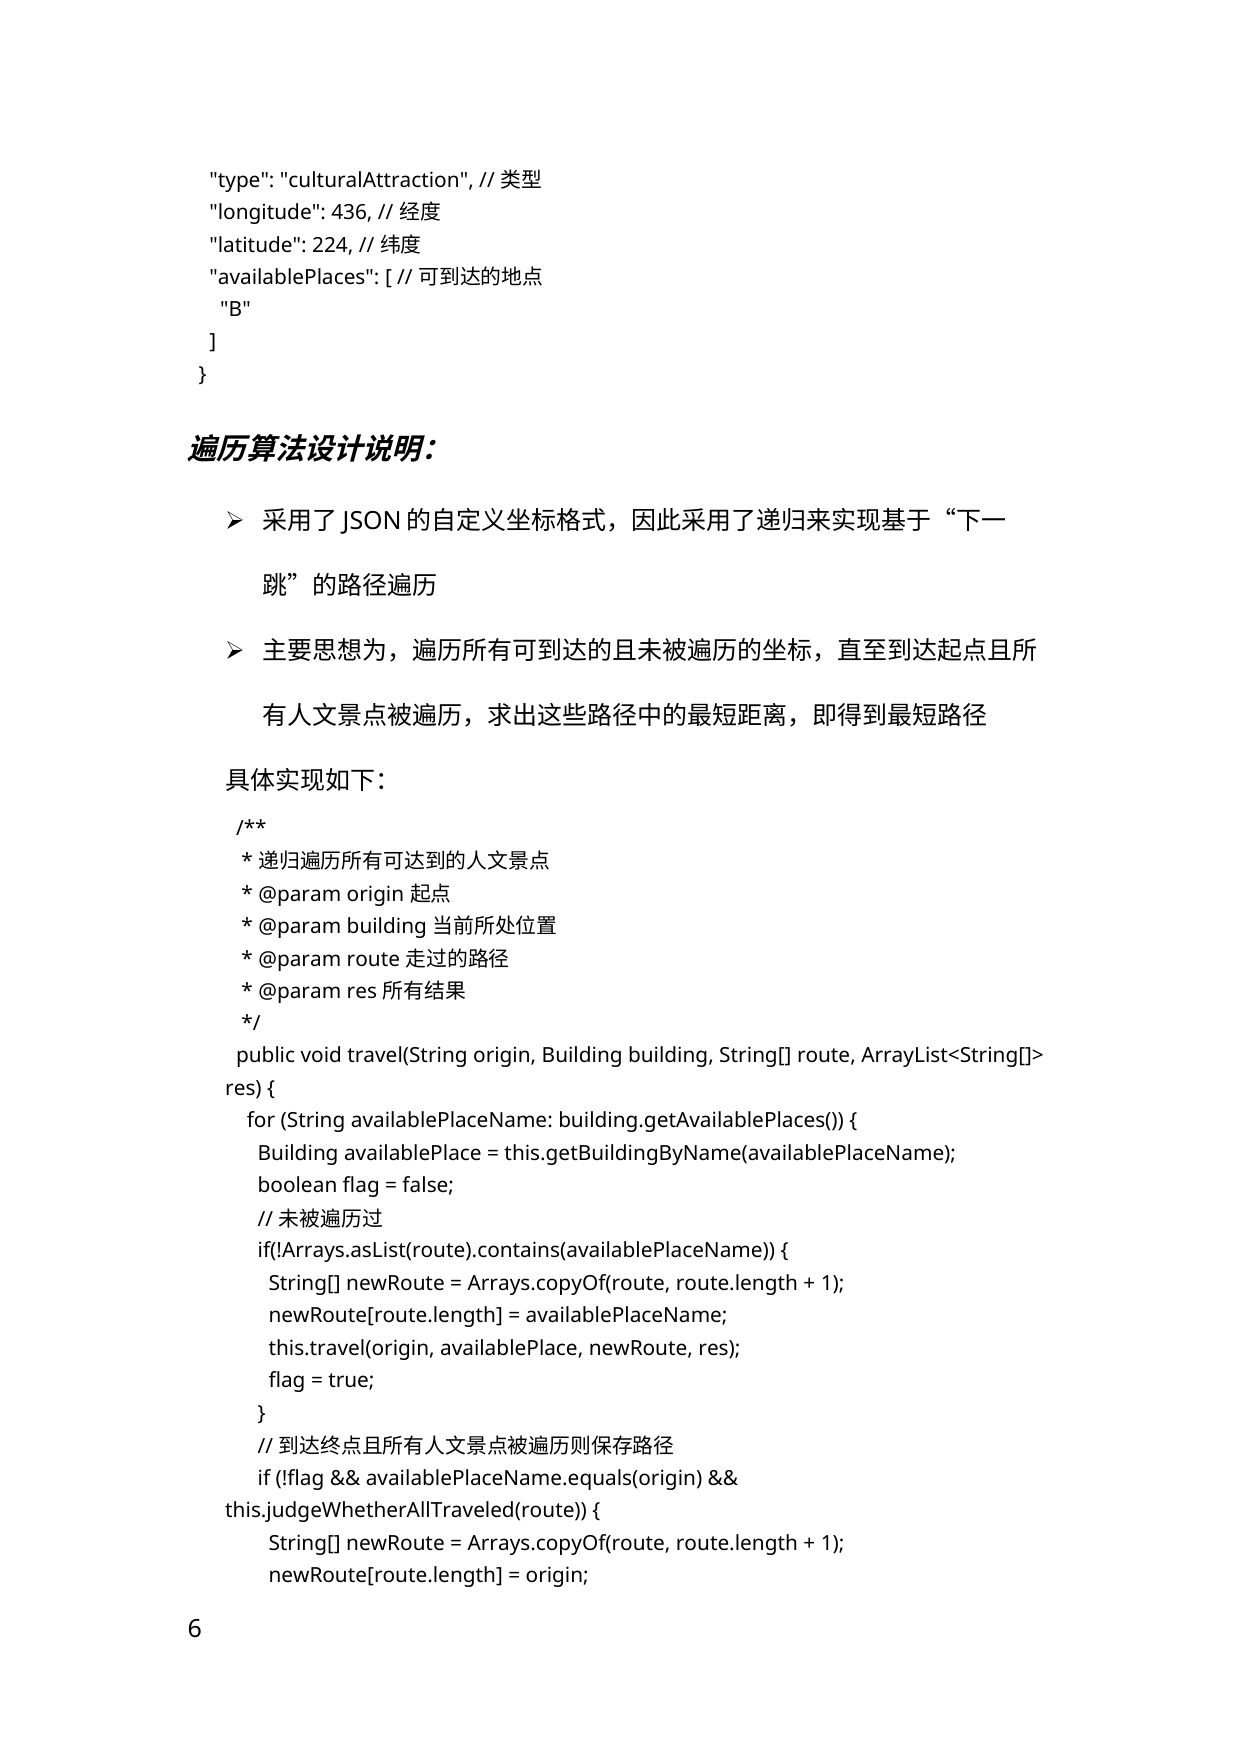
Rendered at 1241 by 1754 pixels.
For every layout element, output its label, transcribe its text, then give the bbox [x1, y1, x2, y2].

text * @param building 当前所处位置 [225, 908, 1053, 941]
text ] [187, 324, 1053, 357]
text "B" [187, 292, 1053, 324]
list 采用了JSON的自定义坐标格式，因此采用了递归来实现基于“下一跳”的路径遍历 [225, 486, 1053, 616]
text Building availablePlace = this.getBuildingByName(availablePlaceName); [225, 1136, 1053, 1168]
text } [187, 357, 1053, 389]
text "availablePlaces": [ // 可到达的地点 [187, 259, 1053, 292]
text if(!Arrays.asList(route).contains(availablePlaceName)) { [225, 1233, 1053, 1266]
subtitle 遍历算法设计说明： [187, 414, 1053, 479]
text * @param route 走过的路径 [225, 941, 1053, 973]
text /** [225, 811, 1053, 843]
text 具体实现如下： [225, 746, 1053, 811]
text * @param origin 起点 [225, 876, 1053, 908]
text newRoute[route.length] = availablePlaceName; [225, 1298, 1053, 1331]
text String[] newRoute = Arrays.copyOf(route, route.length + 1); [225, 1526, 1053, 1558]
text // 到达终点且所有人文景点被遍历则保存路径 [225, 1428, 1053, 1461]
text * @param res 所有结果 [225, 973, 1053, 1006]
text boolean flag = false; [225, 1168, 1053, 1201]
text String[] newRoute = Arrays.copyOf(route, route.length + 1); [225, 1266, 1053, 1298]
text if (!flag && availablePlaceName.equals(origin) && this.judgeWhetherAllTraveled(route)) { [225, 1461, 1053, 1526]
text * 递归遍历所有可达到的人文景点 [225, 843, 1053, 876]
list 主要思想为，遍历所有可到达的且未被遍历的坐标，直至到达起点且所有人文景点被遍历，求出这些路径中的最短距离，即得到最短路径 [225, 616, 1053, 746]
text for (String availablePlaceName: building.getAvailablePlaces()) { [225, 1103, 1053, 1136]
text "type": "culturalAttraction", // 类型 [187, 162, 1053, 194]
text */ [225, 1006, 1053, 1038]
text // 未被遍历过 [225, 1201, 1053, 1233]
text "latitude": 224, // 纬度 [187, 227, 1053, 259]
text "longitude": 436, // 经度 [187, 194, 1053, 227]
text public void travel(String origin, Building building, String[] route, ArrayList<String[]> res) { [225, 1038, 1053, 1103]
text newRoute[route.length] = origin; [225, 1558, 1053, 1591]
text flag = true; [225, 1363, 1053, 1396]
text this.travel(origin, availablePlace, newRoute, res); [225, 1331, 1053, 1363]
text } [225, 1396, 1053, 1428]
